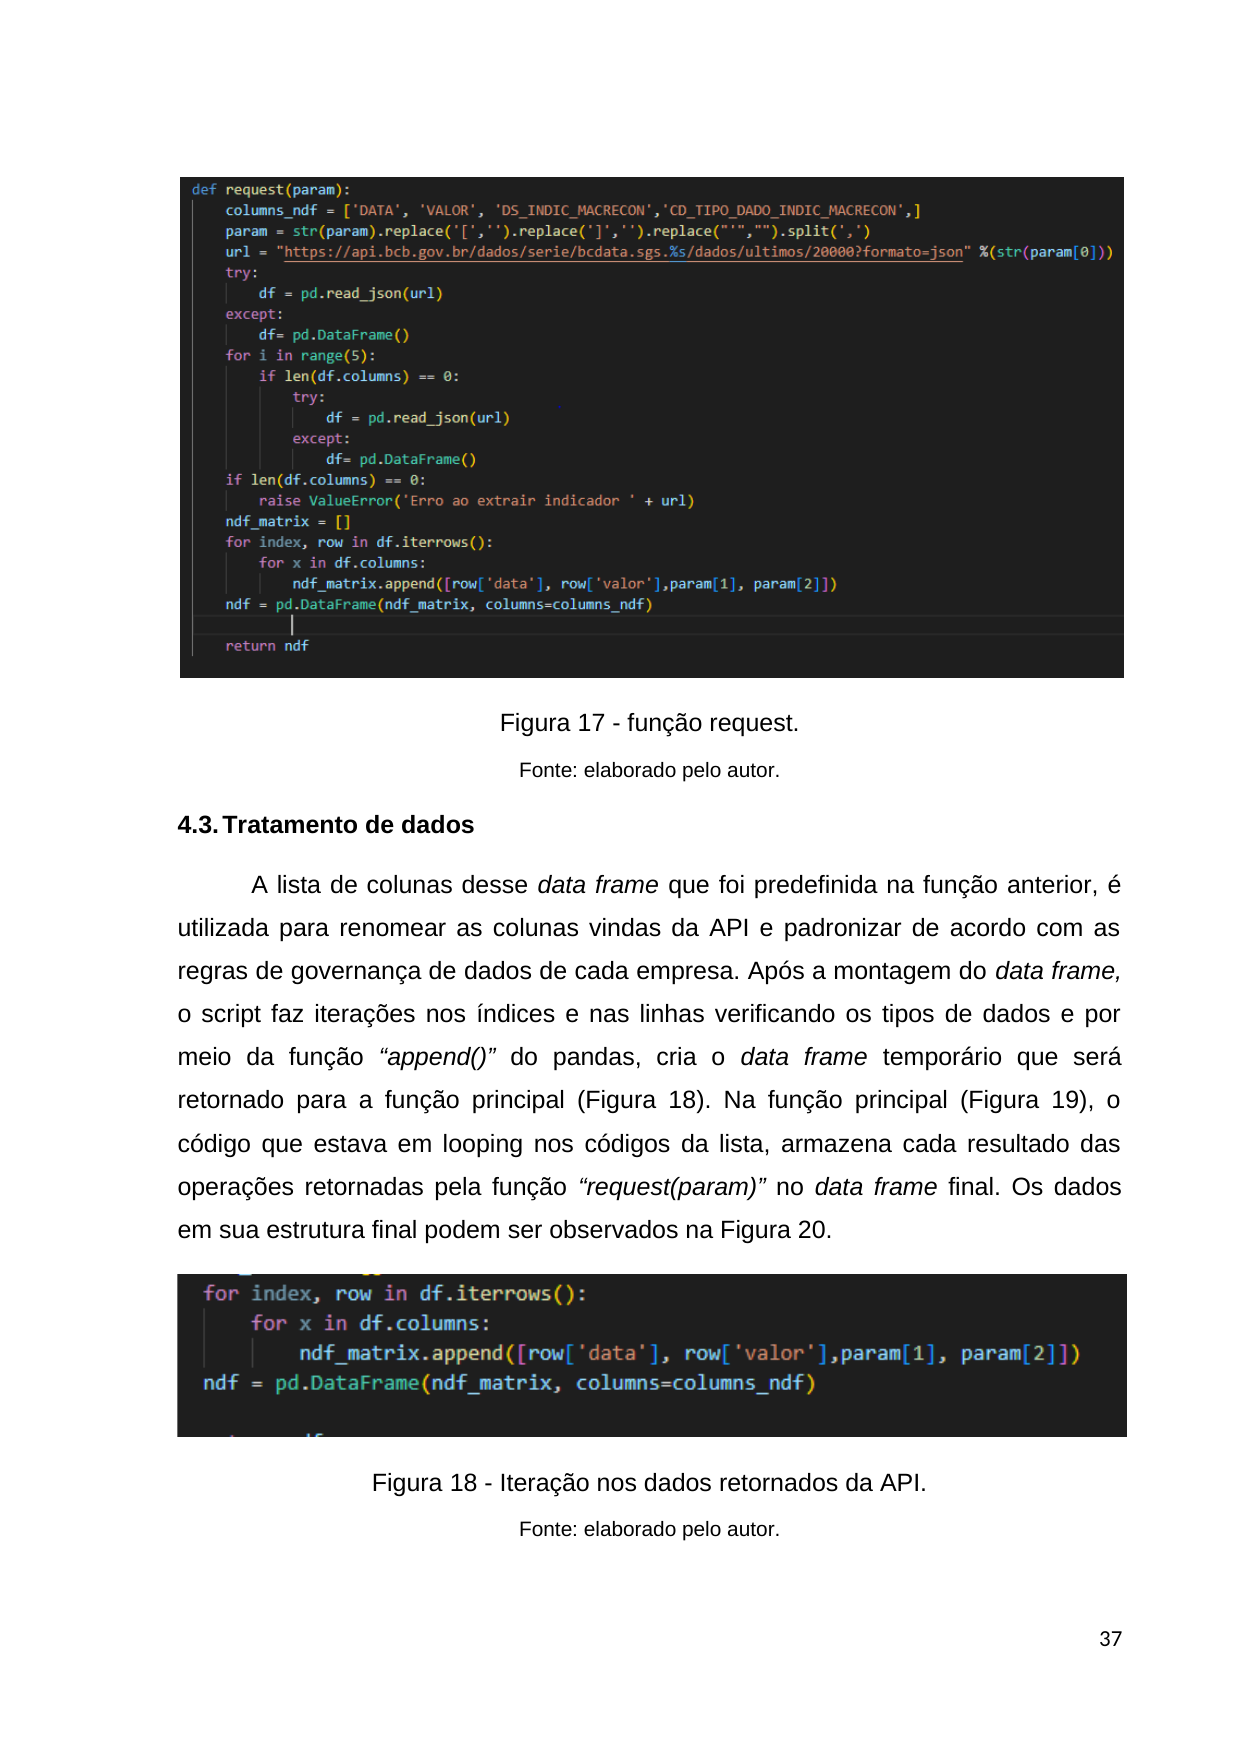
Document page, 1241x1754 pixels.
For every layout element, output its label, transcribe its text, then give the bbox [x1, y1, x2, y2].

text A lista de colunas desse data frame que foi predefinida na função anterior, é utilizada para renomear as colunas vindas da API e padronizar de acordo com as regras de governança de dados de cada empresa. Após a montagem do data frame, o script faz iterações nos índices e nas linhas verificando os tipos de dados e por meio da função “append()” do pandas, cria o data frame temporário que será retornado para a função principal (Figura 18). Na função principal (Figura 19), o código que estava em looping nos códigos da lista, armazena cada resultado das operações retornadas pela função “request(param)” no data frame final. Os dados em sua estrutura final podem ser observados na Figura 20. [177, 870, 1122, 1243]
text Figura 18 - Iteração nos dados retornados da API. [177, 1468, 1122, 1496]
picture [180, 177, 1124, 678]
text Fonte: elaborado pelo autor. [177, 1517, 1122, 1541]
text Fonte: elaborado pelo autor. [177, 757, 1122, 781]
text Tratamento de dados [177, 810, 1122, 839]
text Figura 17 - função request. [177, 708, 1122, 737]
picture [177, 1274, 1127, 1437]
